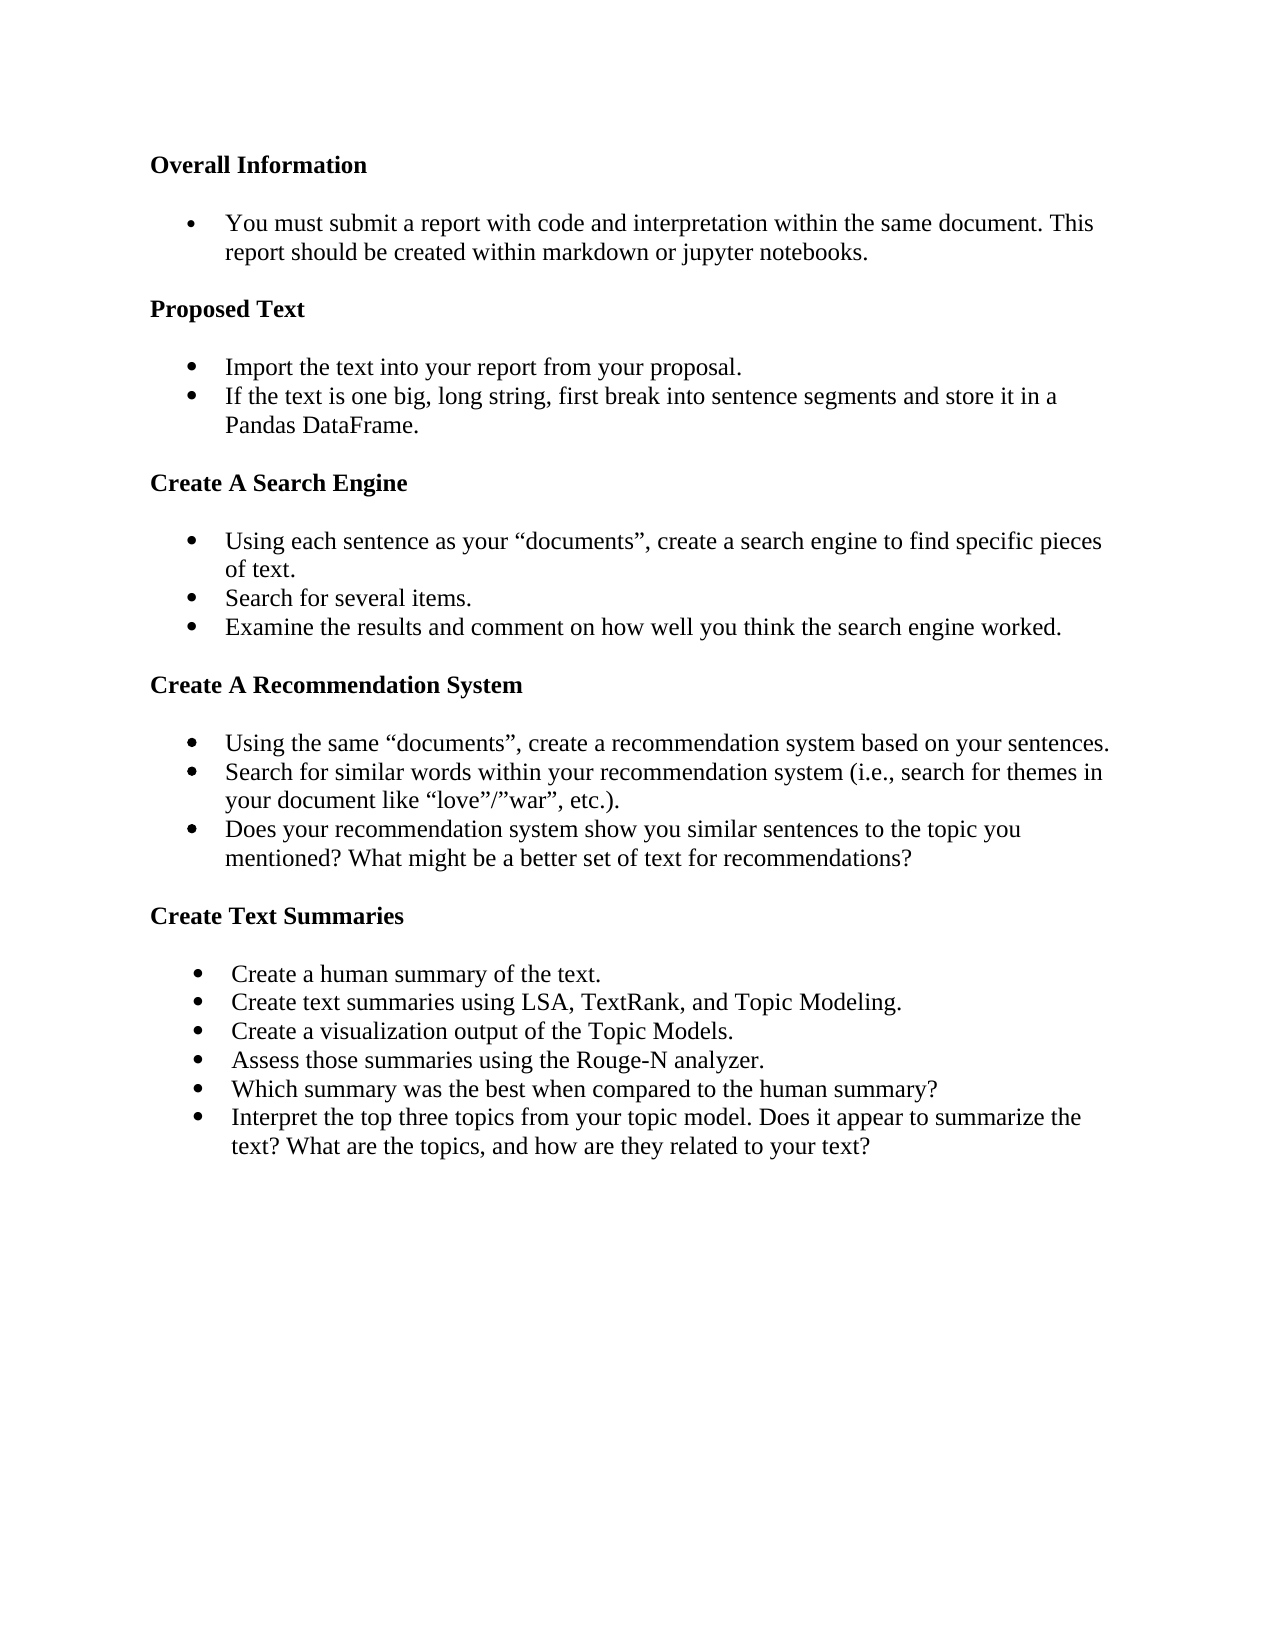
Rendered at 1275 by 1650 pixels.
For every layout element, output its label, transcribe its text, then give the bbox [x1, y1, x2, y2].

list Create a human summary of the text. [194, 959, 1125, 987]
list Assess those summaries using the Rouge-N analyzer. [194, 1045, 1125, 1074]
list Using each sentence as your “documents”, create a search engine to find specific pieces of text. [187, 526, 1125, 583]
list Import the text into your report from your proposal. [187, 352, 1125, 381]
list Create text summaries using LSA, TextRank, and Topic Modeling. [194, 987, 1125, 1016]
list Search for several items. [187, 583, 1125, 612]
list Which summary was the best when compared to the human summary? [194, 1074, 1125, 1102]
list Does your recommendation system show you similar sentences to the topic you mentioned? What might be a better set of text for recommendations? [187, 814, 1125, 872]
text Create Text Summaries [150, 901, 1125, 929]
text Create A Search Engine [150, 468, 1125, 497]
list Create a visualization output of the Topic Models. [194, 1016, 1125, 1045]
text Overall Information [150, 150, 1125, 179]
text Proposed Text [150, 294, 1125, 323]
list If the text is one big, long string, first break into sentence segments and store it in a Pandas DataFrame. [187, 381, 1125, 439]
text Create A Recommendation System [150, 670, 1125, 699]
list Using the same “documents”, create a recommendation system based on your sentences. [187, 728, 1125, 757]
list You must submit a report with code and interpretation within the same document. This report should be created within markdown or jupyter notebooks. [187, 208, 1125, 265]
list Search for similar words within your recommendation system (i.e., search for themes in your document like “love”/”war”, etc.). [187, 757, 1125, 814]
list Interpret the top three topics from your topic model. Does it appear to summarize the text? What are the topics, and how are they related to your text? [194, 1102, 1125, 1160]
list Examine the results and comment on how well you think the search engine worked. [187, 612, 1125, 641]
